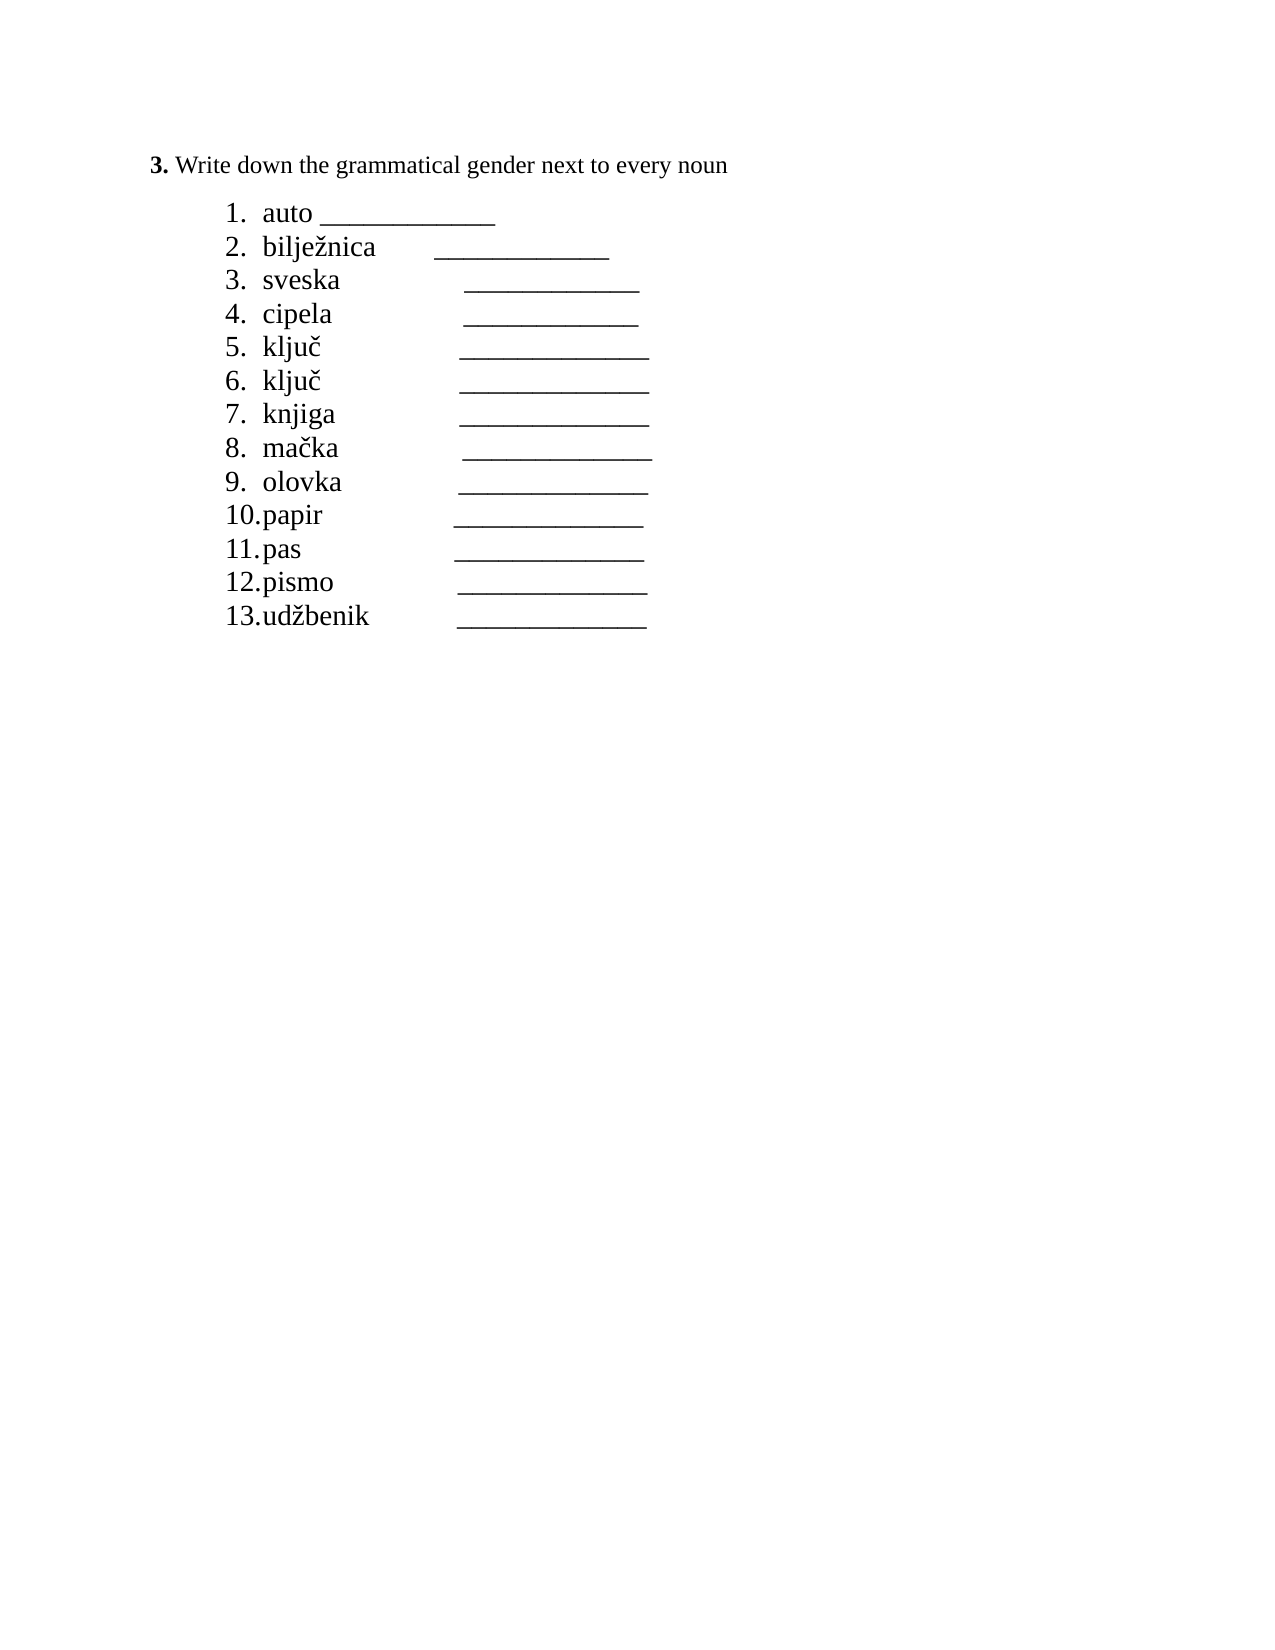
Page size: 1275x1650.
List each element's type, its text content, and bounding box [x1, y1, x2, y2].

list ključ _____________ [225, 363, 1125, 397]
list olovka _____________ [225, 464, 1125, 497]
list sveska ____________ [225, 262, 1125, 296]
list cipela ____________ [225, 296, 1125, 329]
text 3. Write down the grammatical gender next to every noun [150, 150, 1125, 179]
list auto ____________ [225, 195, 1125, 229]
list pas _____________ [225, 531, 1125, 564]
list mačka _____________ [225, 430, 1125, 464]
list udžbenik _____________ [225, 598, 1125, 631]
list ključ _____________ [225, 329, 1125, 363]
list knjiga _____________ [225, 397, 1125, 430]
list papir _____________ [225, 497, 1125, 531]
list bilježnica ____________ [225, 229, 1125, 262]
list pismo _____________ [225, 564, 1125, 598]
